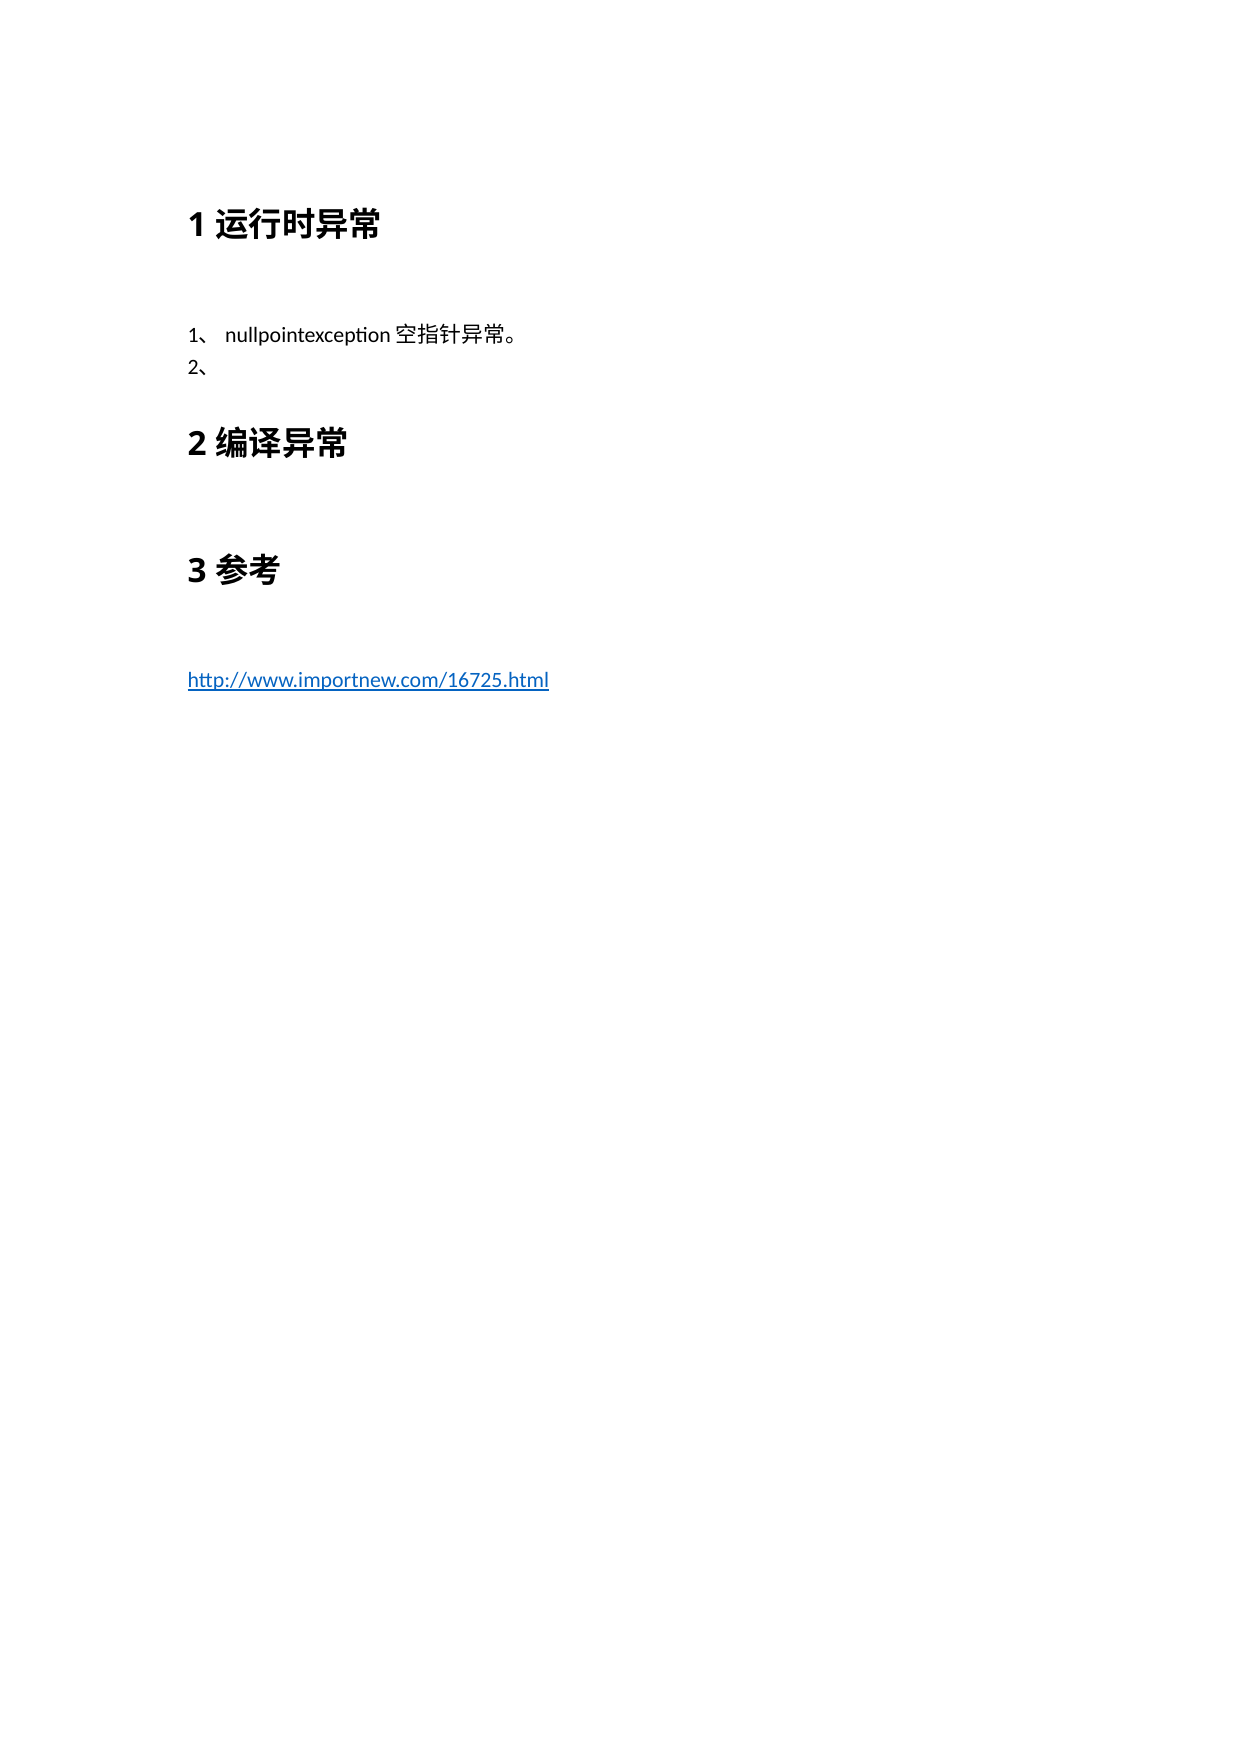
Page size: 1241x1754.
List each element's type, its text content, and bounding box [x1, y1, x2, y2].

subtitle 运行时异常 [187, 189, 1053, 254]
list nullpointexception 空指针异常。 [187, 316, 1053, 349]
text http://www.importnew.com/16725.html [187, 663, 1053, 696]
subtitle 编译异常 [187, 408, 1053, 473]
subtitle 参考 [187, 536, 1053, 601]
